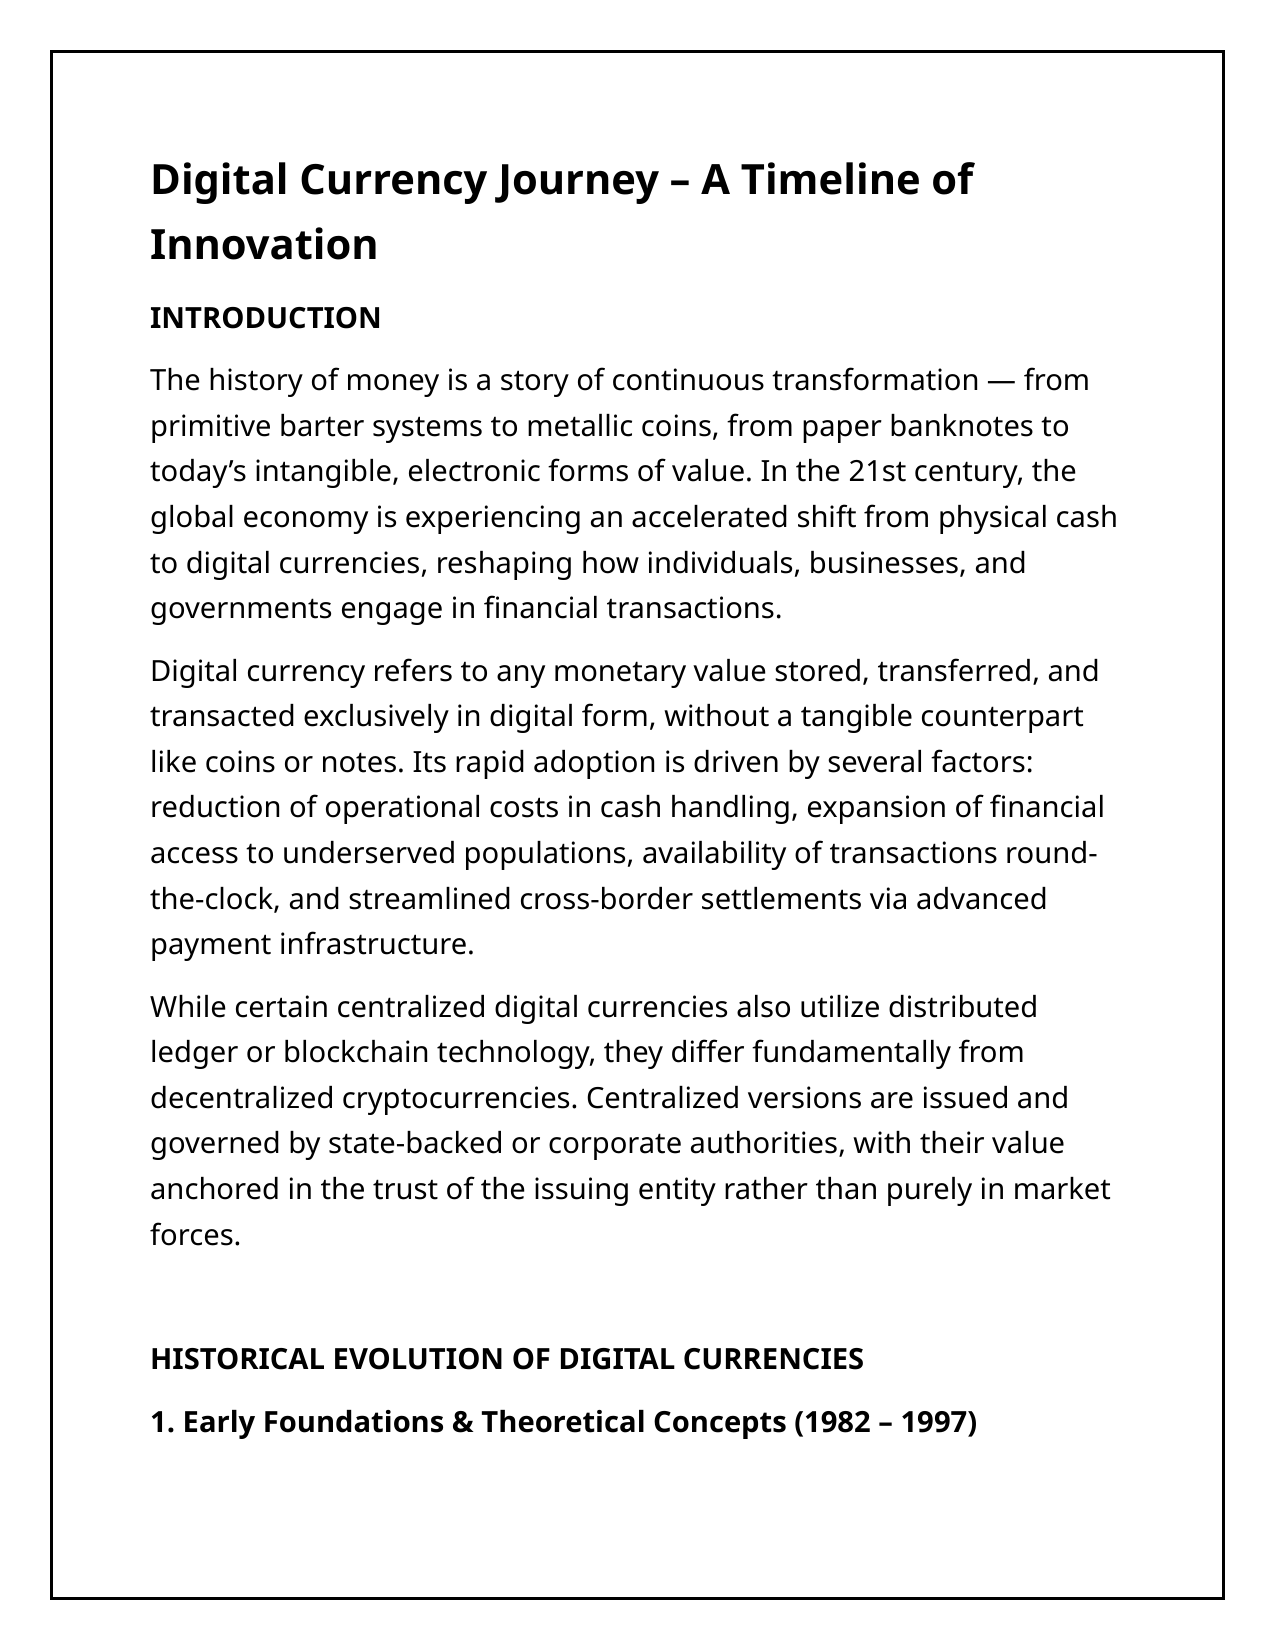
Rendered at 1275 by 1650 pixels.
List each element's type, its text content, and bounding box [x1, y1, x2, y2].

text Digital Currency Journey – A Timeline of Innovation [150, 150, 1125, 272]
text While certain centralized digital currencies also utilize distributed ledger or blockchain technology, they differ fundamentally from decentralized cryptocurrencies. Centralized versions are issued and governed by state-backed or corporate authorities, with their value anchored in the trust of the issuing entity rather than purely in market forces. [150, 986, 1125, 1254]
text INTRODUCTION [150, 297, 1125, 337]
text 1. Early Foundations & Theoretical Concepts (1982 – 1997) [150, 1401, 1125, 1441]
text Digital currency refers to any monetary value stored, transferred, and transacted exclusively in digital form, without a tangible counterpart like coins or notes. Its rapid adoption is driven by several factors: reduction of operational costs in cash handling, expansion of financial access to underserved populations, availability of transactions round-the-clock, and streamlined cross-border settlements via advanced payment infrastructure. [150, 650, 1125, 963]
text The history of money is a story of continuous transformation — from primitive barter systems to metallic coins, from paper banknotes to today’s intangible, electronic forms of value. In the 21st century, the global economy is experiencing an accelerated shift from physical cash to digital currencies, reshaping how individuals, businesses, and governments engage in financial transactions. [150, 359, 1125, 627]
text HISTORICAL EVOLUTION OF DIGITAL CURRENCIES [150, 1338, 1125, 1378]
